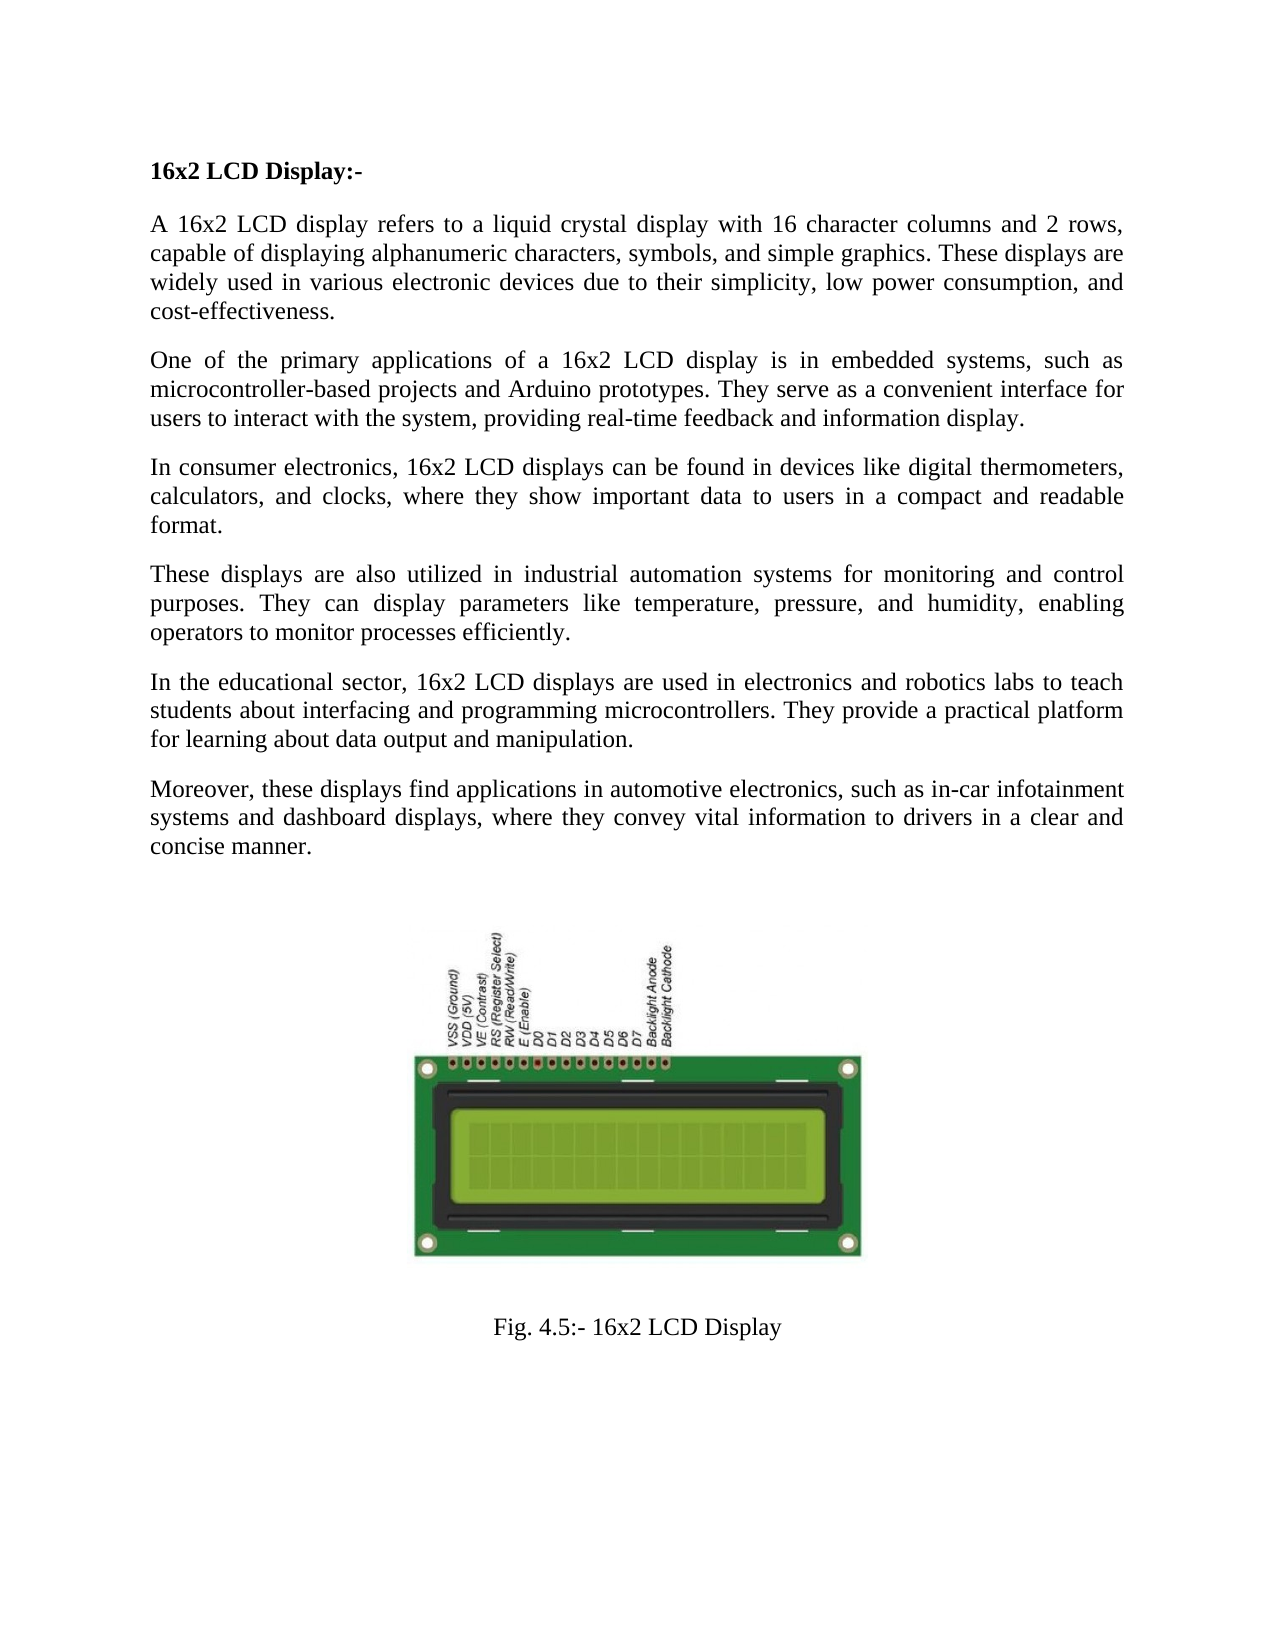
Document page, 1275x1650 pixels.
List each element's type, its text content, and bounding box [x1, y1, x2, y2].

text A 16x2 LCD display refers to a liquid crystal display with 16 character columns and 2 rows, capable of displaying alphanumeric characters, symbols, and simple graphics. These displays are widely used in various electronic devices due to their simplicity, low power consumption, and cost-effectiveness. [150, 209, 1125, 324]
text In consumer electronics, 16x2 LCD displays can be found in devices like digital thermometers, calculators, and clocks, where they show important data to users in a compact and readable format. [150, 452, 1125, 539]
text Moreover, these displays find applications in automotive electronics, such as in-car infotainment systems and dashboard displays, where they convey vital information to drivers in a clear and concise manner. [150, 774, 1125, 860]
text One of the primary applications of a 16x2 LCD display is in embedded systems, such as microcontroller-based projects and Arduino prototypes. They serve as a convenient interface for users to interact with the system, providing real-time feedback and information display. [150, 345, 1125, 432]
text In the educational sector, 16x2 LCD displays are used in electronics and robotics labs to teach students about interfacing and programming microcontrollers. They provide a practical platform for learning about data output and manipulation. [150, 667, 1125, 753]
picture [406, 864, 869, 1312]
text Fig. 4.5:- 16x2 LCD Display [150, 1312, 1125, 1340]
text 16x2 LCD Display:- [150, 156, 1125, 184]
text These displays are also utilized in industrial automation systems for monitoring and control purposes. They can display parameters like temperature, pressure, and humidity, enabling operators to monitor processes efficiently. [150, 559, 1125, 646]
